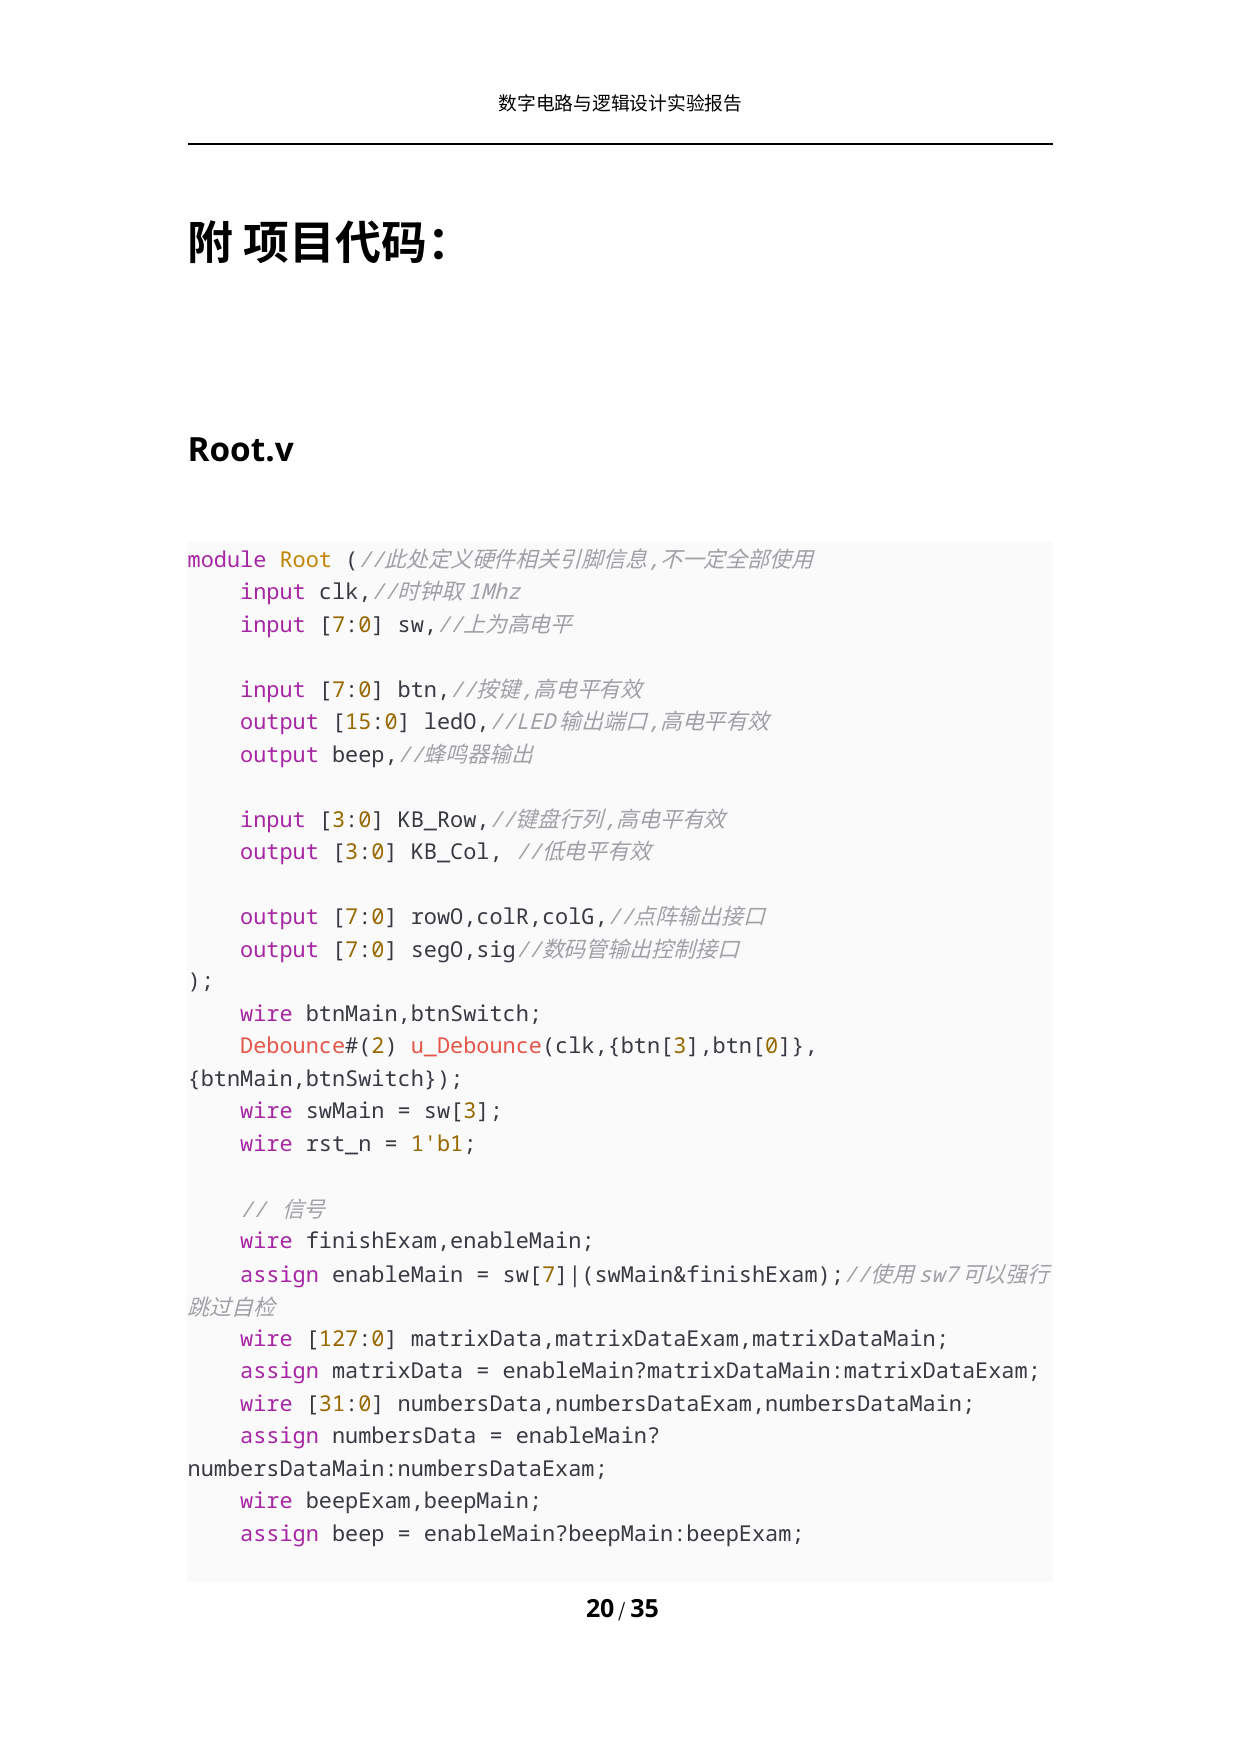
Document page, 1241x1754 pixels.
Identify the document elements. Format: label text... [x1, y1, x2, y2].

subtitle 附 项目代码： [187, 191, 1053, 288]
text input [7:0] sw,//上为高电平 [187, 607, 1053, 639]
text wire swMain = sw[3]; [187, 1094, 1053, 1127]
text wire btnMain,btnSwitch; [187, 997, 1053, 1029]
text assign numbersData = enableMain?numbersDataMain:numbersDataExam; [187, 1419, 1053, 1484]
text wire beepExam,beepMain; [187, 1484, 1053, 1517]
text module Root (//此处定义硬件相关引脚信息,不一定全部使用 [187, 542, 1053, 574]
text output beep,//蜂鸣器输出 [187, 737, 1053, 769]
text assign enableMain = sw[7]|(swMain&finishExam);//使用sw7可以强行跳过自检 [187, 1257, 1053, 1322]
text wire [127:0] matrixData,matrixDataExam,matrixDataMain; [187, 1322, 1053, 1354]
text output [3:0] KB_Col, //低电平有效 [187, 834, 1053, 867]
text ); [187, 964, 1053, 997]
text input [7:0] btn,//按键,高电平有效 [187, 672, 1053, 704]
text assign beep = enableMain?beepMain:beepExam; [187, 1517, 1053, 1549]
text wire finishExam,enableMain; [187, 1224, 1053, 1257]
text input clk,//时钟取1Mhz [187, 574, 1053, 607]
text wire [31:0] numbersData,numbersDataExam,numbersDataMain; [187, 1387, 1053, 1419]
text output [15:0] ledO,//LED输出端口,高电平有效 [187, 704, 1053, 737]
text // 信号 [187, 1192, 1053, 1224]
text wire rst_n = 1'b1; [187, 1127, 1053, 1159]
text Debounce#(2) u_Debounce(clk,{btn[3],btn[0]},{btnMain,btnSwitch}); [187, 1029, 1053, 1094]
text input [3:0] KB_Row,//键盘行列,高电平有效 [187, 802, 1053, 834]
text output [7:0] segO,sig//数码管输出控制接口 [187, 932, 1053, 964]
text output [7:0] rowO,colR,colG,//点阵输出接口 [187, 899, 1053, 932]
text assign matrixData = enableMain?matrixDataMain:matrixDataExam; [187, 1354, 1053, 1387]
subtitle Root.v [187, 416, 1053, 481]
